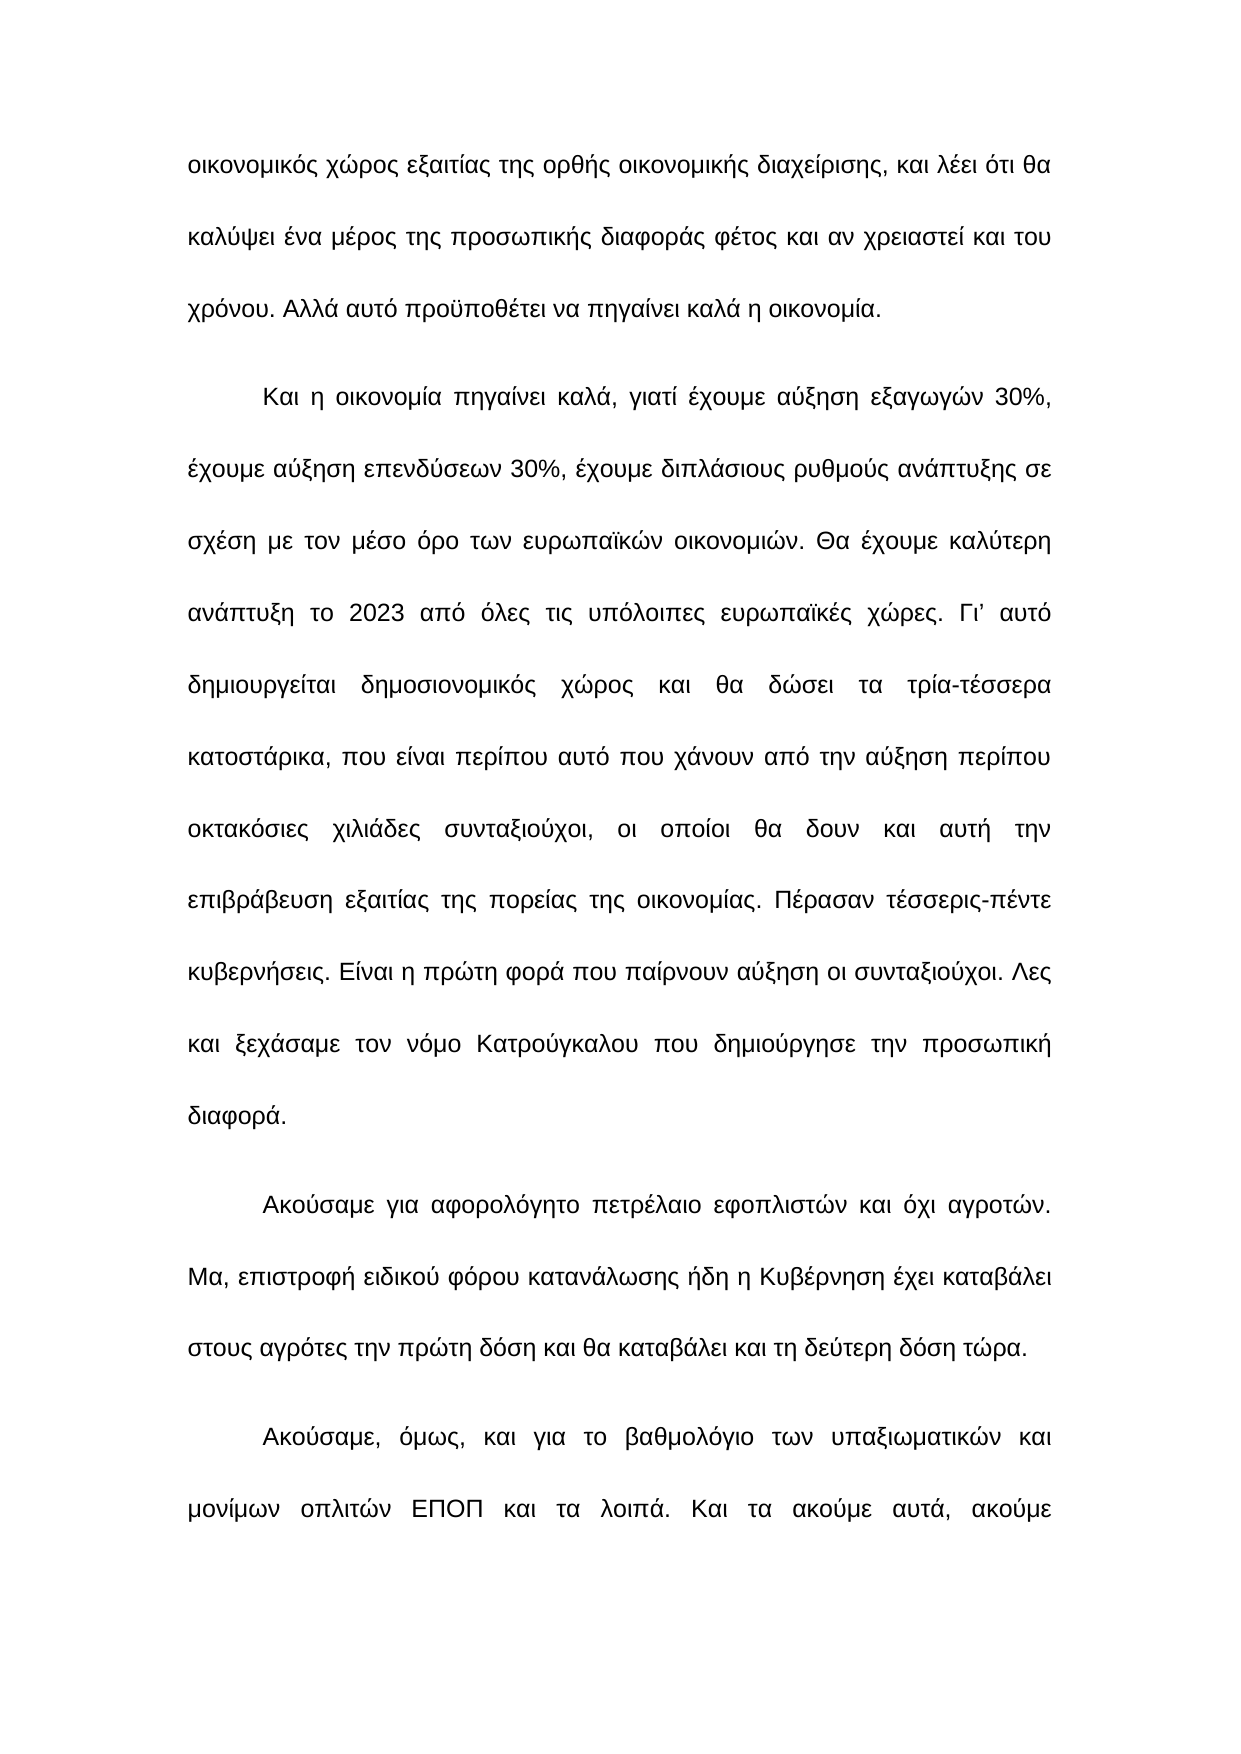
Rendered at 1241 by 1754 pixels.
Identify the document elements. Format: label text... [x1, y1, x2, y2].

text Ακούσαμε για αφορολόγητο πετρέλαιο εφοπλιστών και όχι αγροτών. Μα, επιστροφή ειδικού φόρου κατανάλωσης ήδη η Κυβέρνηση έχει καταβάλει στους αγρότες την πρώτη δόση και θα καταβάλει και τη δεύτερη δόση τώρα. [187, 1189, 1053, 1362]
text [187, 150, 1053, 322]
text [187, 1422, 1053, 1522]
text Και η οικονομία πηγαίνει καλά, γιατί έχουμε αύξηση εξαγωγών 30%, έχουμε αύξηση επενδύσεων 30%, έχουμε διπλάσιους ρυθμούς ανάπτυξης σε σχέση με τον μέσο όρο των ευρωπαϊκών οικονομιών. Θα έχουμε καλύτερη ανάπτυξη το 2023 από όλες τις υπόλοιπες ευρωπαϊκές χώρες. Γι’ αυτό δημιουργείται δημοσιονομικός χώρος και θα δώσει τα τρία-τέσσερα κατοστάρικα, που είναι περίπου αυτό που χάνουν από την αύξηση περίπου οκτακόσιες χιλιάδες συνταξιούχοι, οι οποίοι θα δουν και αυτή την επιβράβευση εξαιτίας της πορείας της οικονομίας. Πέρασαν τέσσερις-πέντε κυβερνήσεις. Είναι η πρώτη φορά που παίρνουν αύξηση οι συνταξιούχοι. Λες και ξεχάσαμε τον νόμο Κατρούγκαλου που δημιούργησε την προσωπική διαφορά. [187, 382, 1053, 1130]
